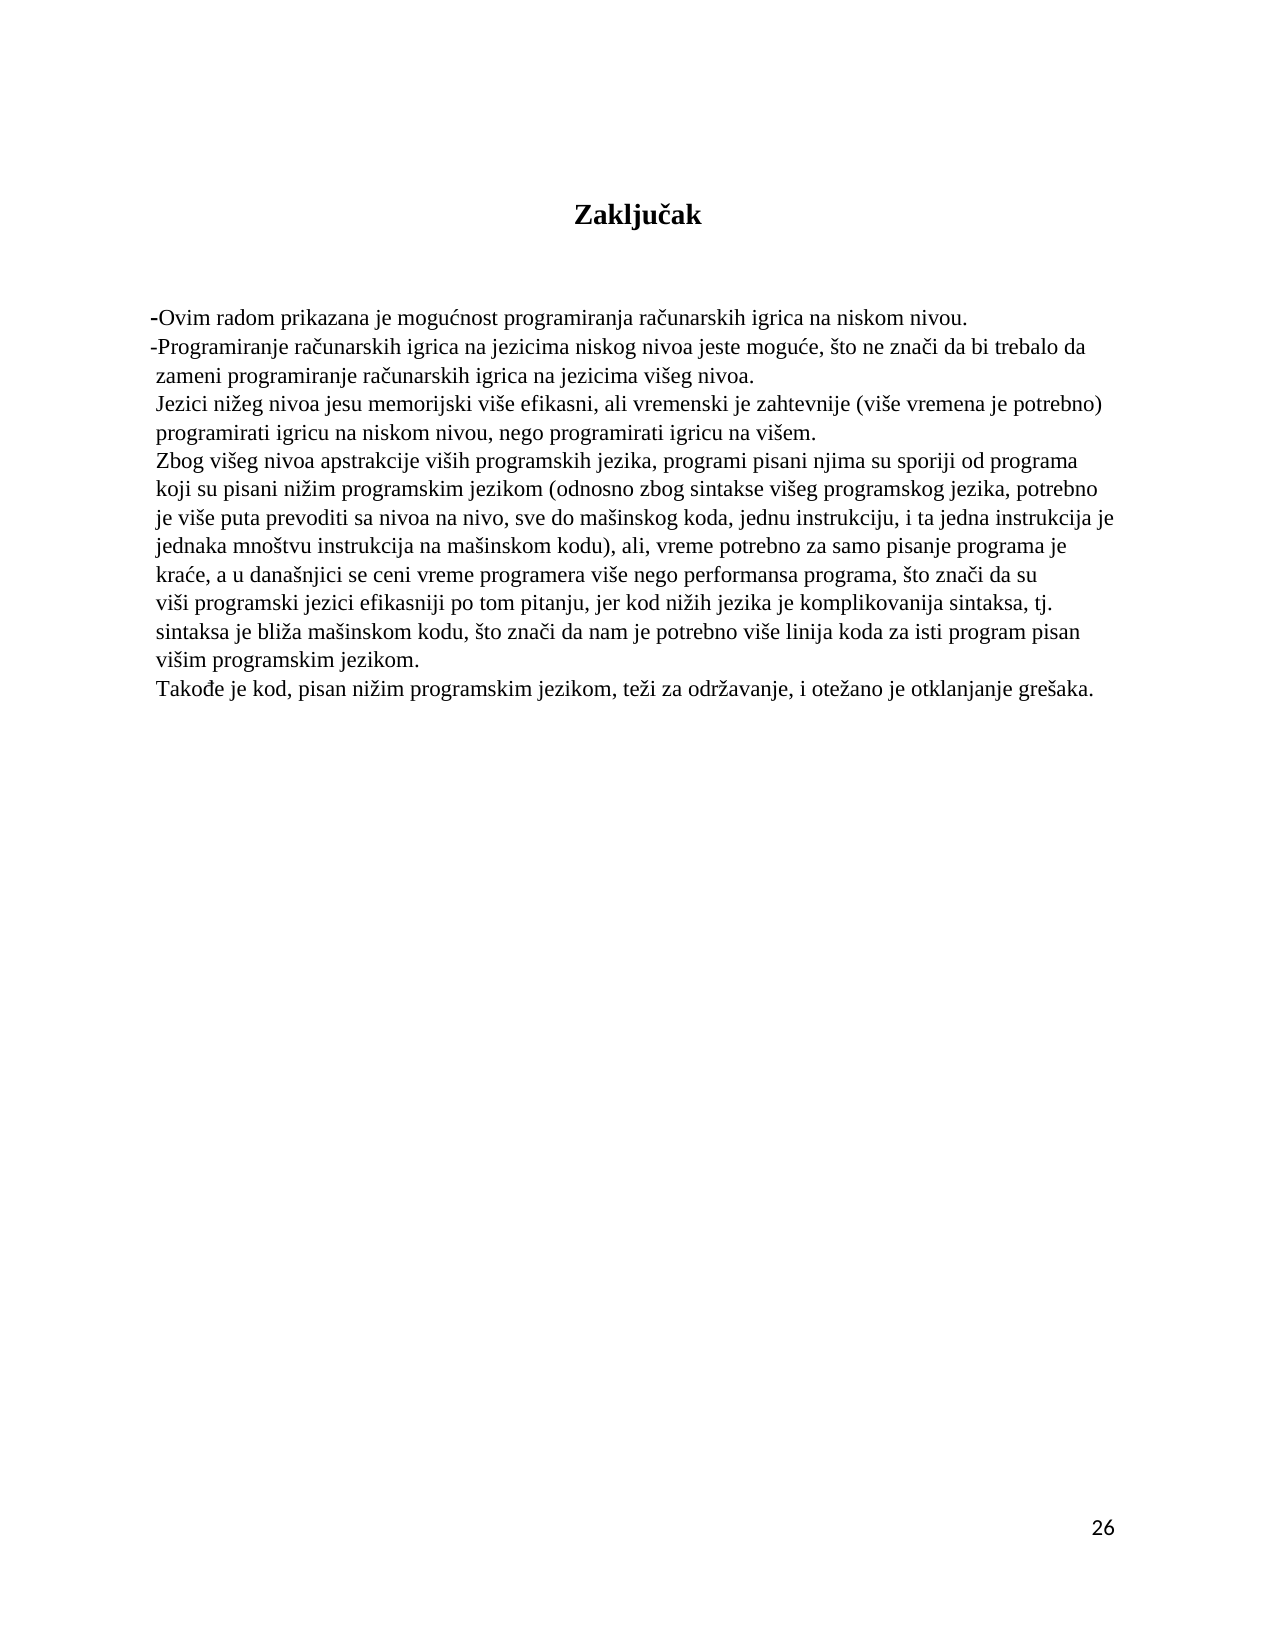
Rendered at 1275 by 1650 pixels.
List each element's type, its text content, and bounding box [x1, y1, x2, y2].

text Zaključak [150, 197, 1125, 230]
text -Ovim radom prikazana je mogućnost programiranja računarskih igrica na niskom nivou. -Programiranje računarskih igrica na jezicima niskog nivoa jeste moguće, što ne znači da bi trebalo da zameni programiranje računarskih igrica na jezicima višeg nivoa. Jezici nižeg nivoa jesu memorijski više efikasni, ali vremenski je zahtevnije (više vremena je potrebno) programirati igricu na niskom nivou, nego programirati igricu na višem. Zbog višeg nivoa apstrakcije viših programskih jezika, programi pisani njima su sporiji od programa koji su pisani nižim programskim jezikom (odnosno zbog sintakse višeg programskog jezika, potrebno je više puta prevoditi sa nivoa na nivo, sve do mašinskog koda, jednu instrukciju, i ta jedna instrukcija je jednaka mnoštvu instrukcija na mašinskom kodu), ali, vreme potrebno za samo pisanje programa je kraće, a u današnjici se ceni vreme programera više nego performansa programa, što znači da su viši programski jezici efikasniji po tom pitanju, jer kod nižih jezika je komplikovanija sintaksa, tj. sintaksa je bliža mašinskom kodu, što znači da nam je potrebno više linija koda za isti program pisan višim programskim jezikom. Takođe je kod, pisan nižim programskim jezikom, teži za održavanje, i otežano je otklanjanje grešaka. [150, 302, 1125, 731]
